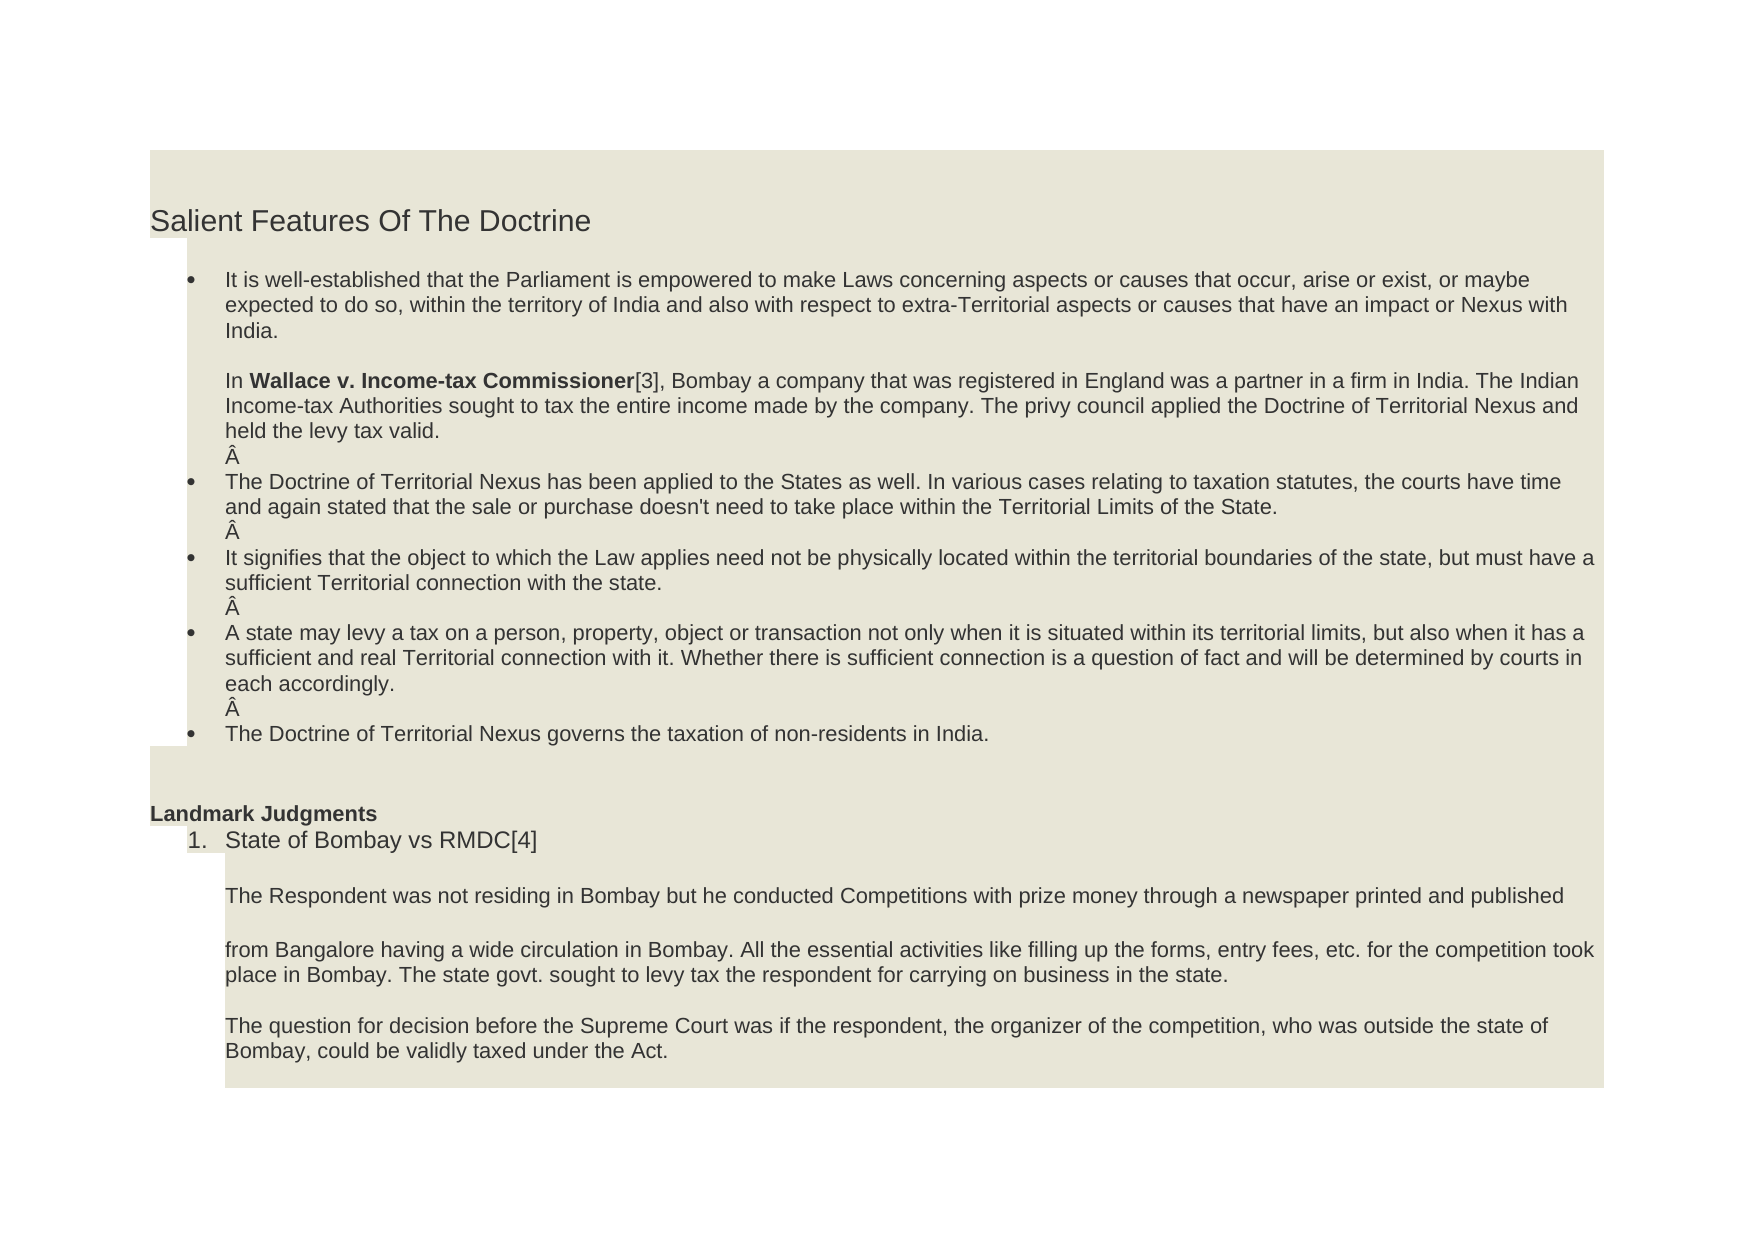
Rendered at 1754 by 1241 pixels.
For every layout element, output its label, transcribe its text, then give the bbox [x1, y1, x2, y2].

list The Doctrine of Territorial Nexus has been applied to the States as well. In various cases relating to taxation statutes, the courts have time and again stated that the sale or purchase doesn't need to take place within the Territorial Limits of the State. Â [187, 469, 1604, 544]
list State of Bombay vs RMDC[4] [187, 826, 1604, 853]
text The Respondent was not residing in Bombay but he conducted Competitions with prize money through a newspaper printed and published [225, 882, 1604, 908]
list It is well-established that the Parliament is empowered to make Laws concerning aspects or causes that occur, arise or exist, or maybe expected to do so, within the territory of India and also with respect to extra-Territorial aspects or causes that have an impact or Nexus with India. In Wallace v. Income-tax Commissioner[3], Bombay a company that was registered in England was a partner in a firm in India. The Indian Income-tax Authorities sought to tax the entire income made by the company. The privy council applied the Doctrine of Territorial Nexus and held the levy tax valid. Â [187, 267, 1604, 469]
list It signifies that the object to which the Law applies need not be physically located within the territorial boundaries of the state, but must have a sufficient Territorial connection with the state. Â [187, 544, 1604, 620]
text Landmark Judgments [150, 775, 1604, 826]
text Salient Features Of The Doctrine [150, 203, 1604, 238]
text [150, 150, 1604, 203]
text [225, 937, 1604, 1088]
list The Doctrine of Territorial Nexus governs the taxation of non-residents in India. [187, 721, 1604, 746]
list A state may levy a tax on a person, property, object or transaction not only when it is situated within its territorial limits, but also when it has a sufficient and real Territorial connection with it. Whether there is sufficient connection is a question of fact and will be determined by courts in each accordingly. Â [187, 620, 1604, 721]
